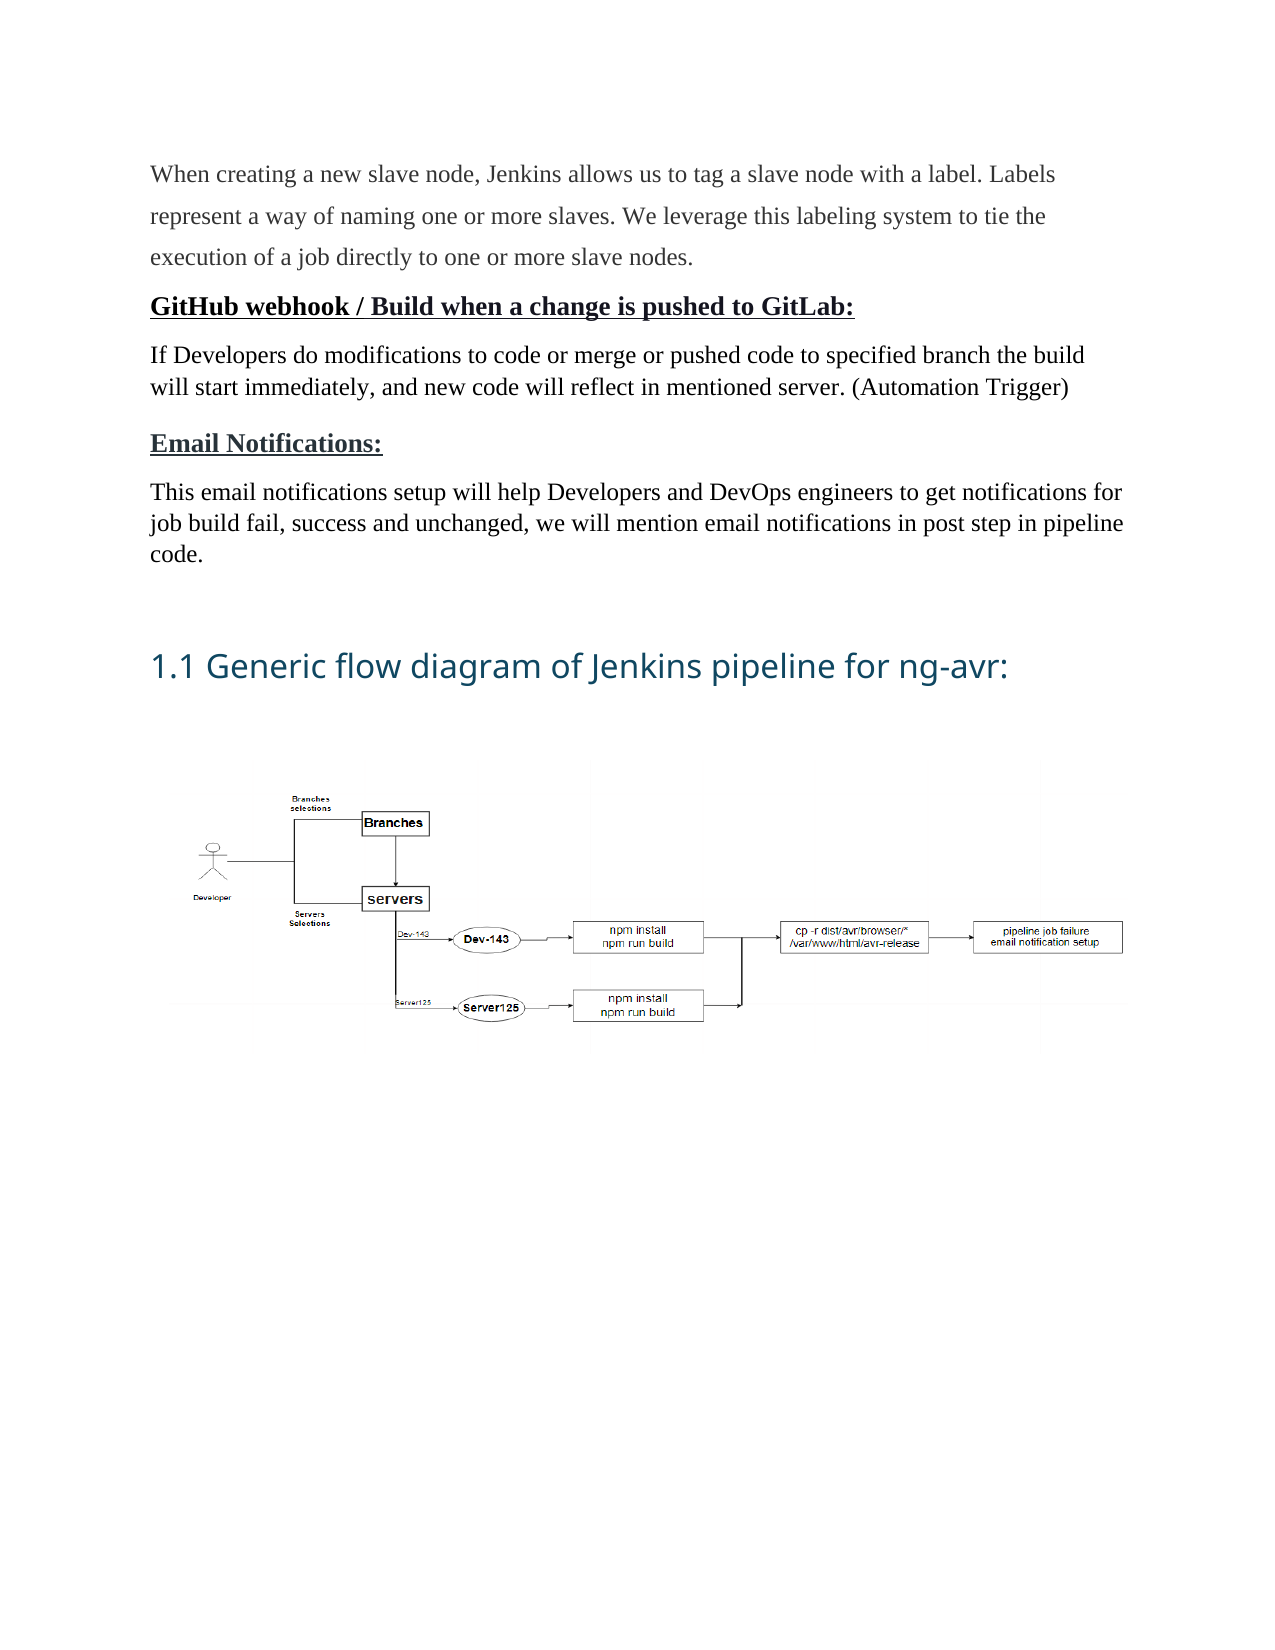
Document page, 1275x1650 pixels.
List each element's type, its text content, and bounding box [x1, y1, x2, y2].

text Email Notifications: [150, 419, 1125, 461]
text If Developers do modifications to code or merge or pushed code to specified branch the build will start immediately, and new code will reflect in mentioned server. (Automation Trigger) [150, 341, 1125, 400]
text GitHub webhook / Build when a change is pushed to GitLab: [150, 290, 1125, 322]
subtitle 1.1 Generic flow diagram of Jenkins pipeline for ng-avr: [150, 643, 1125, 689]
text This email notifications setup will help Developers and DevOps engineers to get notifications for job build fail, success and unchanged, we will mention email notifications in post step in pipeline code. [150, 477, 1125, 568]
text When creating a new slave node, Jenkins allows us to tag a slave node with a label. Labels represent a way of naming one or more slaves. We leverage this labeling system to tie the execution of a job directly to one or more slave nodes. [150, 150, 1125, 274]
